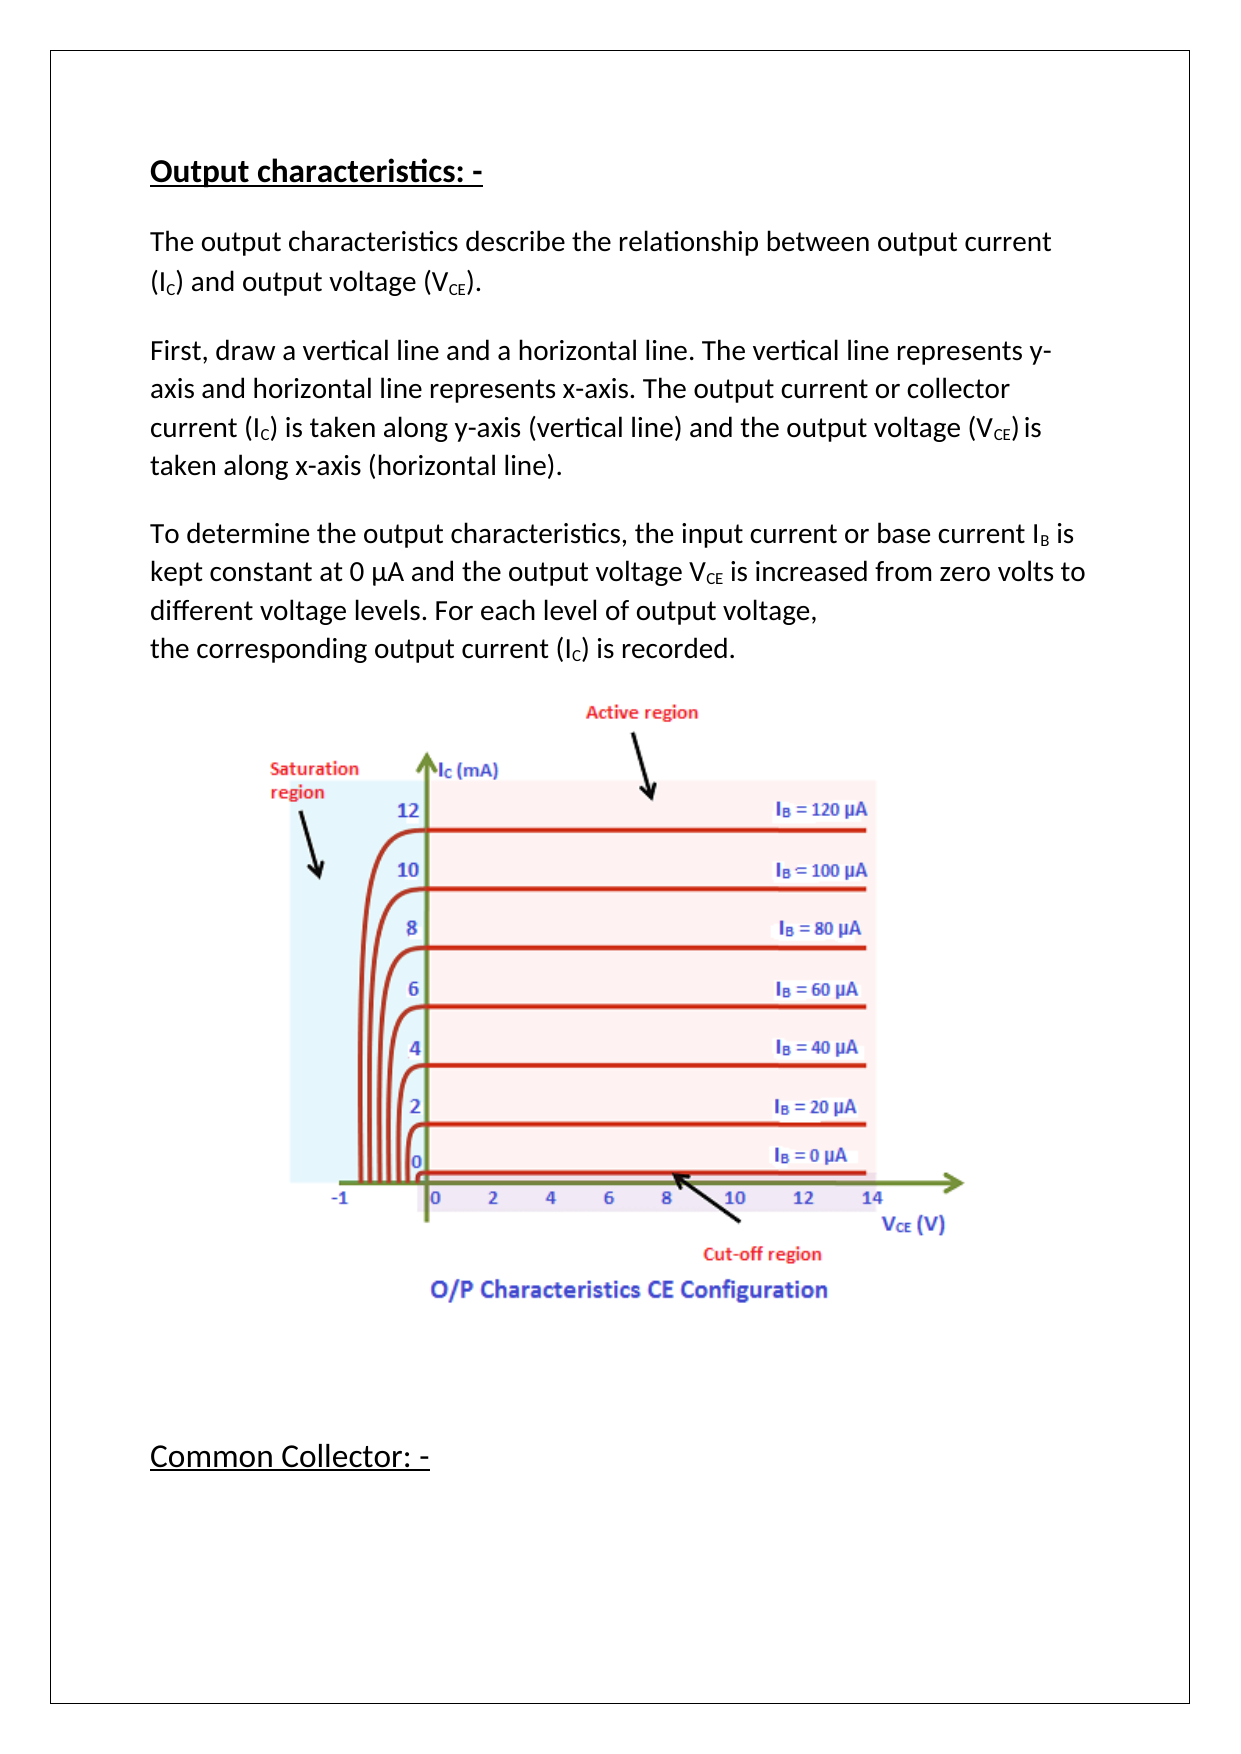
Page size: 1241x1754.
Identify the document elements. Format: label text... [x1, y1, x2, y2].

subtitle Output characteristics: - [150, 150, 1090, 191]
text The output characteristics describe the relationship between output current (IC) and output voltage (VCE). [150, 223, 1090, 300]
picture [269, 697, 971, 1317]
text Common Collector: - [150, 1435, 1090, 1475]
text First, draw a vertical line and a horizontal line. The vertical line represents y-axis and horizontal line represents x-axis. The output current or collector current (IC) is taken along y-axis (vertical line) and the output voltage (VCE) is taken along x-axis (horizontal line). [150, 332, 1090, 483]
text To determine the output characteristics, the input current or base current IB is kept constant at 0 μA and the output voltage VCE is increased from zero volts to different voltage levels. For each level of output voltage, the corresponding output current (IC) is recorded. [150, 515, 1090, 666]
